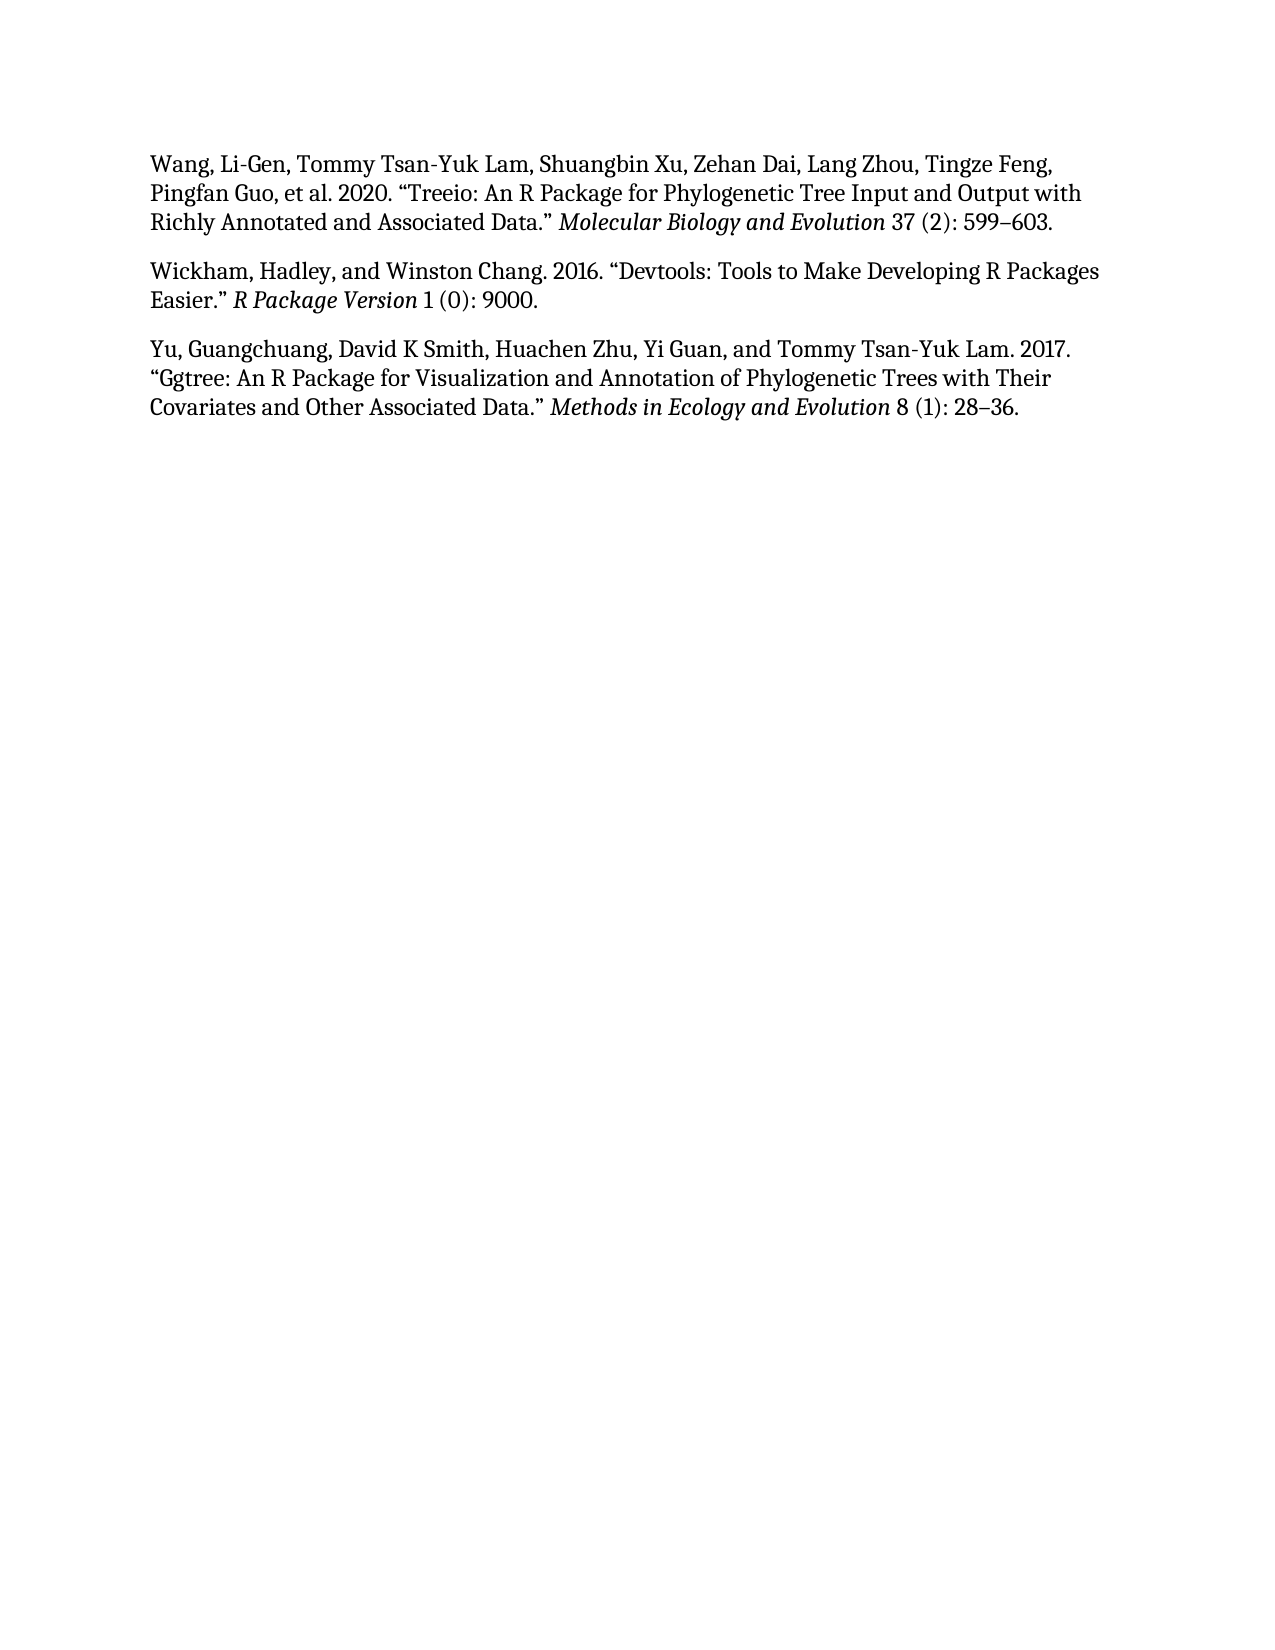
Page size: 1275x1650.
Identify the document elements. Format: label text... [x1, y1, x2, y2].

text Wickham, Hadley, and Winston Chang. 2016. “Devtools: Tools to Make Developing R Packages Easier.” R Package Version 1 (0): 9000. [150, 257, 1125, 314]
text Wang, Li-Gen, Tommy Tsan-Yuk Lam, Shuangbin Xu, Zehan Dai, Lang Zhou, Tingze Feng, Pingfan Guo, et al. 2020. “Treeio: An R Package for Phylogenetic Tree Input and Output with Richly Annotated and Associated Data.” Molecular Biology and Evolution 37 (2): 599–603. [150, 150, 1125, 236]
text Yu, Guangchuang, David K Smith, Huachen Zhu, Yi Guan, and Tommy Tsan-Yuk Lam. 2017. “Ggtree: An R Package for Visualization and Annotation of Phylogenetic Trees with Their Covariates and Other Associated Data.” Methods in Ecology and Evolution 8 (1): 28–36. [150, 335, 1125, 422]
